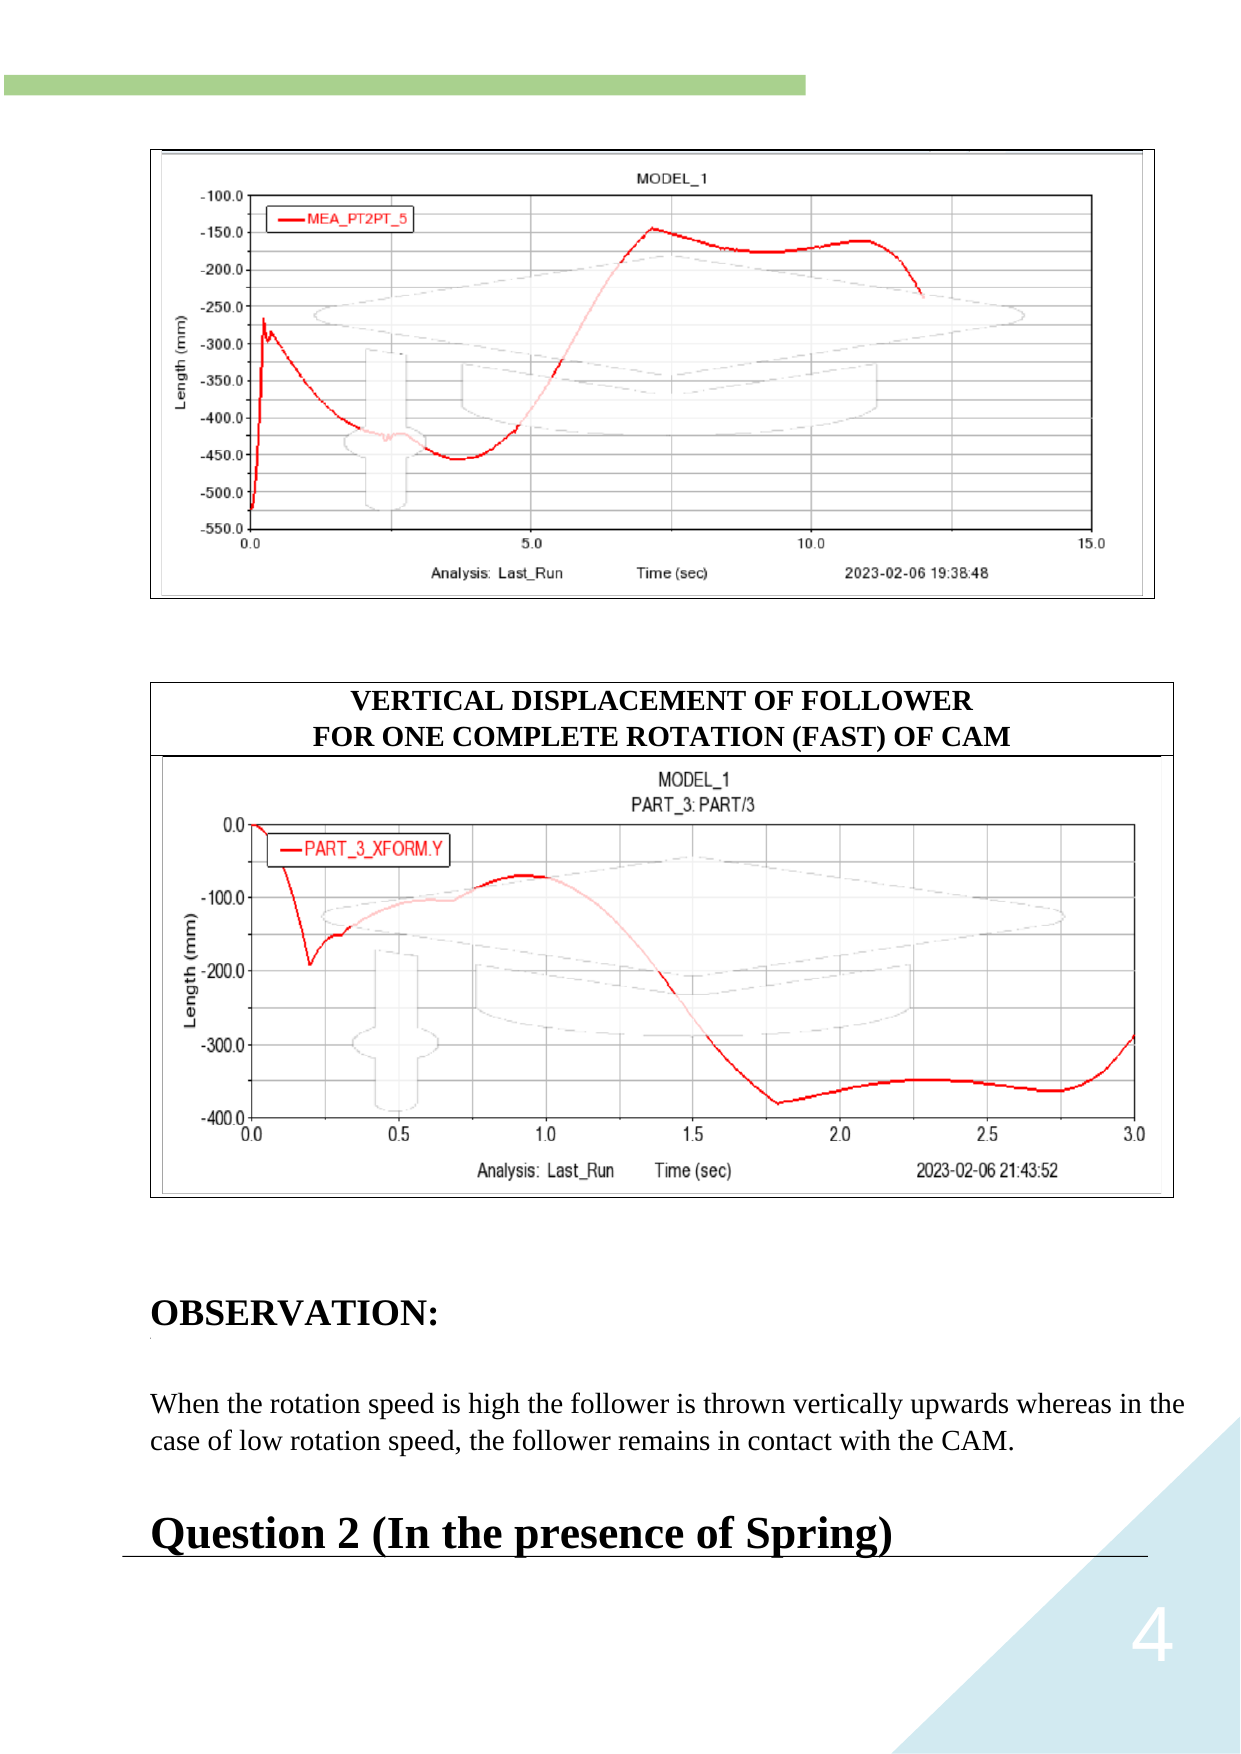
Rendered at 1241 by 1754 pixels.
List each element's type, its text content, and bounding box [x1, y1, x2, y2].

table_cell [151, 150, 1154, 598]
text OBSERVATION: [150, 1291, 1219, 1334]
table_cell [151, 756, 1173, 1197]
text Question 2 (In the presence of Spring) [150, 1505, 1211, 1558]
table_header VERTICAL DISPLACEMENT OF FOLLOWER FOR ONE COMPLETE ROTATION (FAST) OF CAM [151, 683, 1173, 755]
picture [162, 756, 1162, 1194]
text case of low rotation speed, the follower remains in contact with the CAM. [150, 1423, 1219, 1456]
picture [161, 150, 1143, 596]
text When the rotation speed is high the follower is thrown vertically upwards whereas in the [150, 1386, 1219, 1420]
